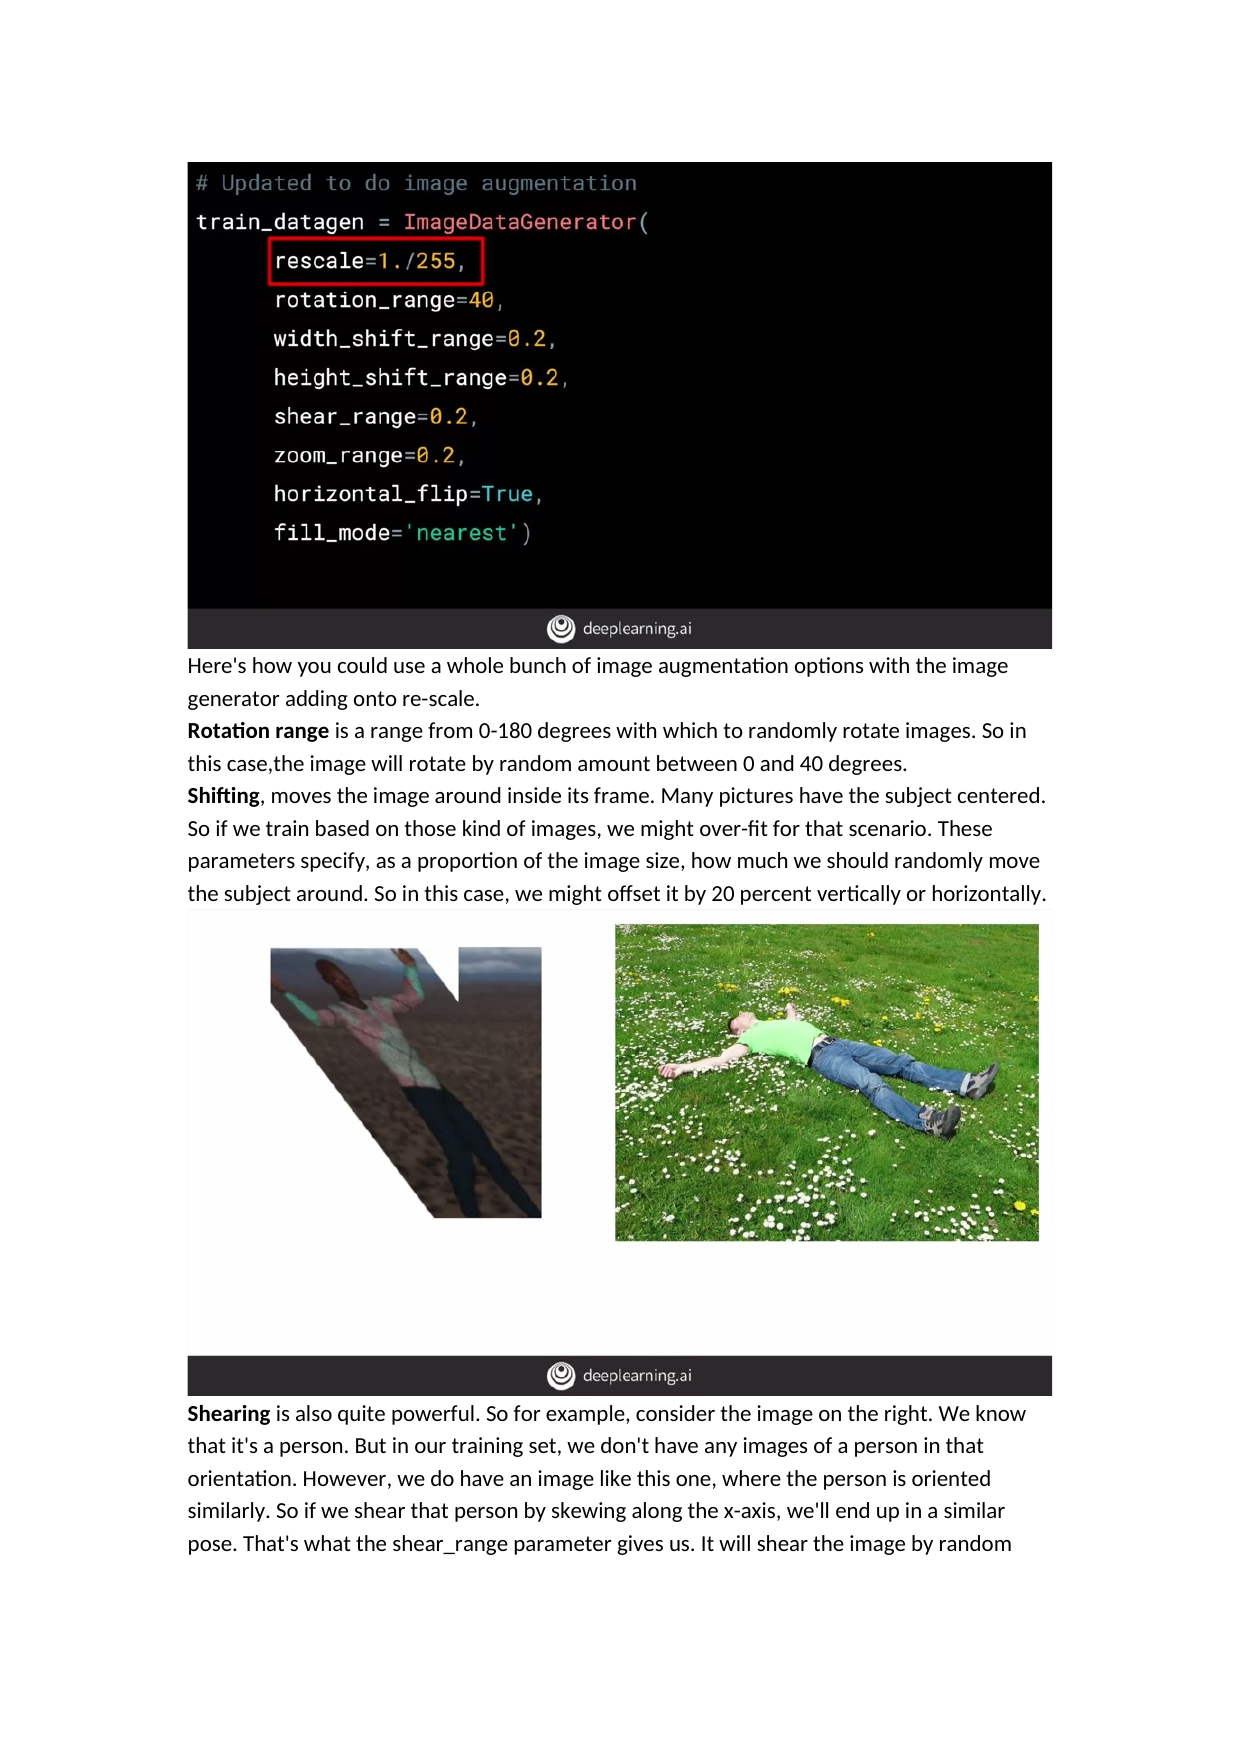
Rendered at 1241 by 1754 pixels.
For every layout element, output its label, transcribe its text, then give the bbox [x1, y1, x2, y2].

text Rotation range is a range from 0-180 degrees with which to randomly rotate images. So in this case,the image will rotate by random amount between 0 and 40 degrees. [187, 714, 1053, 779]
text Shifting, moves the image around inside its frame. Many pictures have the subject centered. So if we train based on those kind of images, we might over-fit for that scenario. These parameters specify, as a proportion of the image size, how much we should randomly move the subject around. So in this case, we might offset it by 20 percent vertically or horizontally. [187, 779, 1053, 909]
text Here's how you could use a whole bunch of image augmentation options with the image generator adding onto re-scale. [187, 649, 1053, 714]
picture [187, 909, 1053, 1396]
picture [187, 162, 1053, 649]
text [187, 1397, 1053, 1559]
